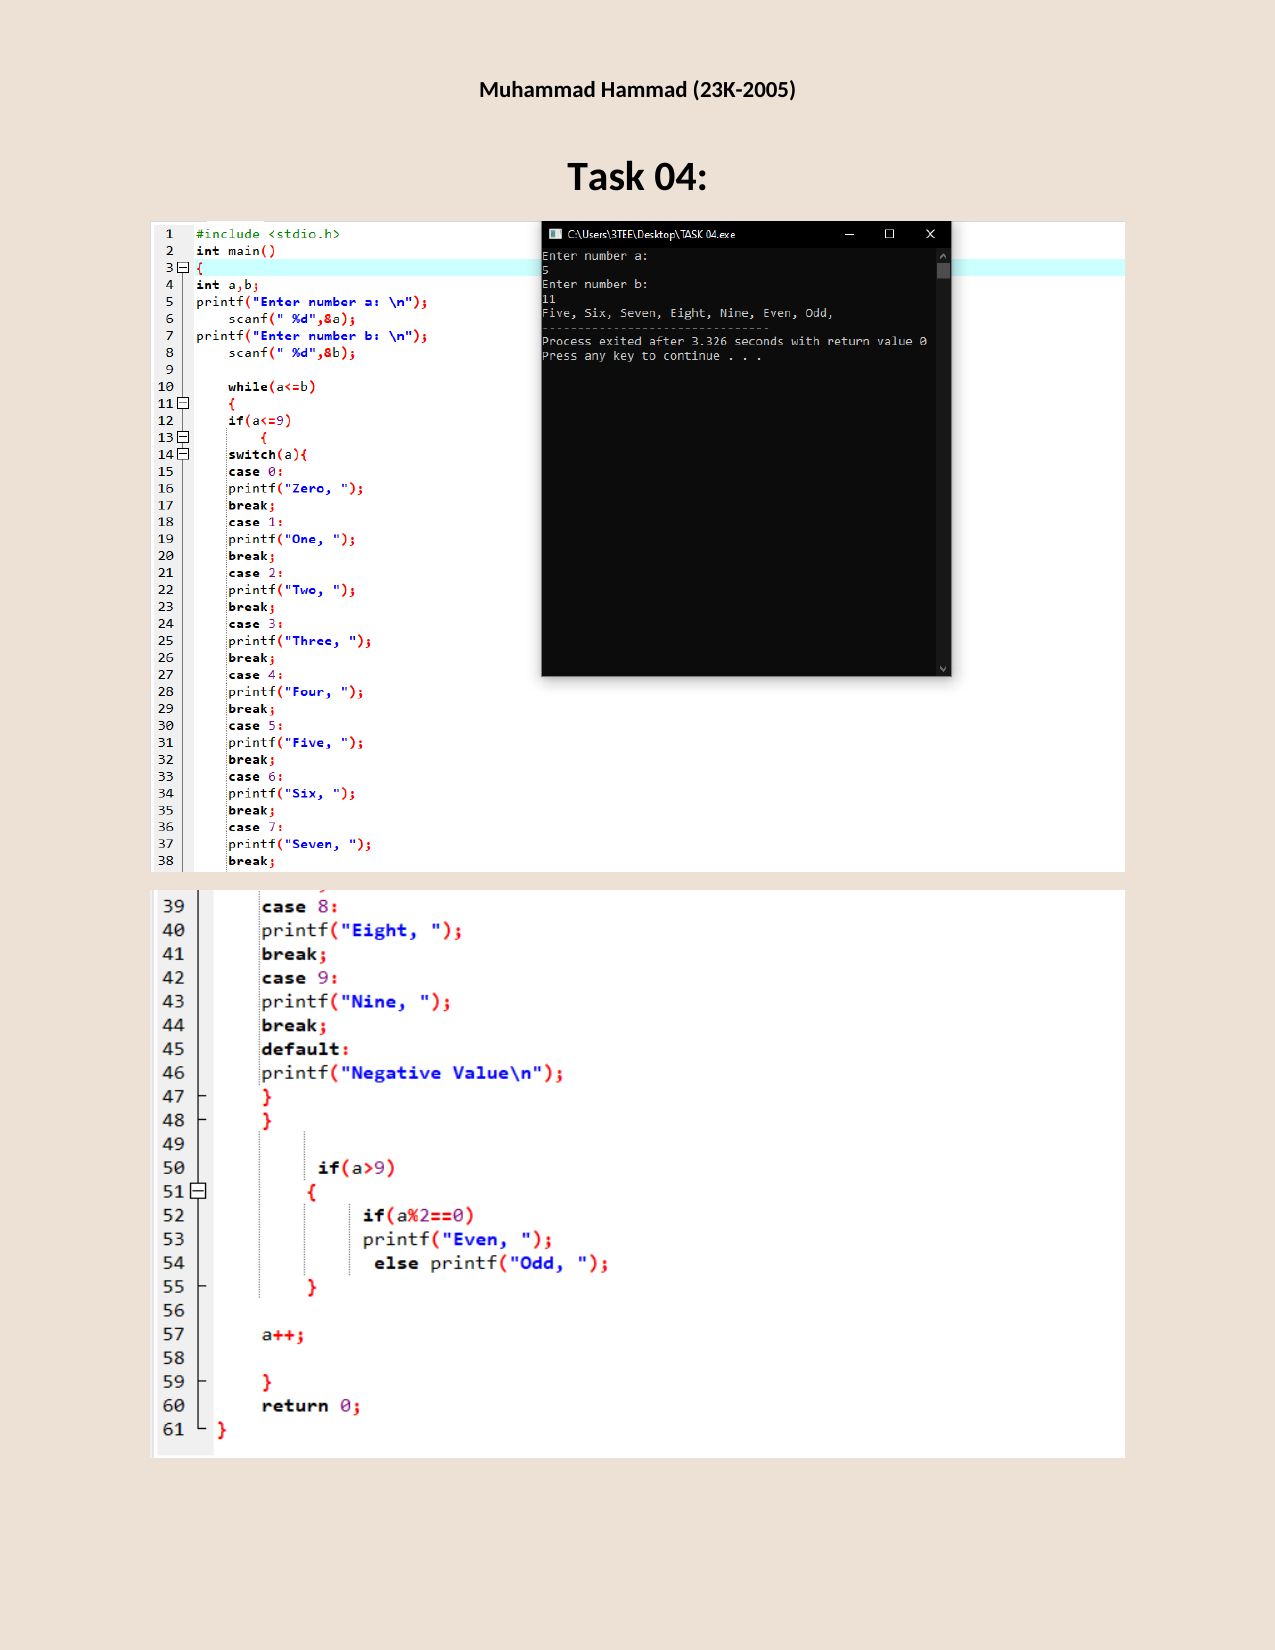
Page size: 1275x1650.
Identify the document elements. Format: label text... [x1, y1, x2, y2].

text Task 04: [150, 150, 1125, 201]
picture [150, 221, 1125, 872]
picture [150, 890, 1125, 1458]
